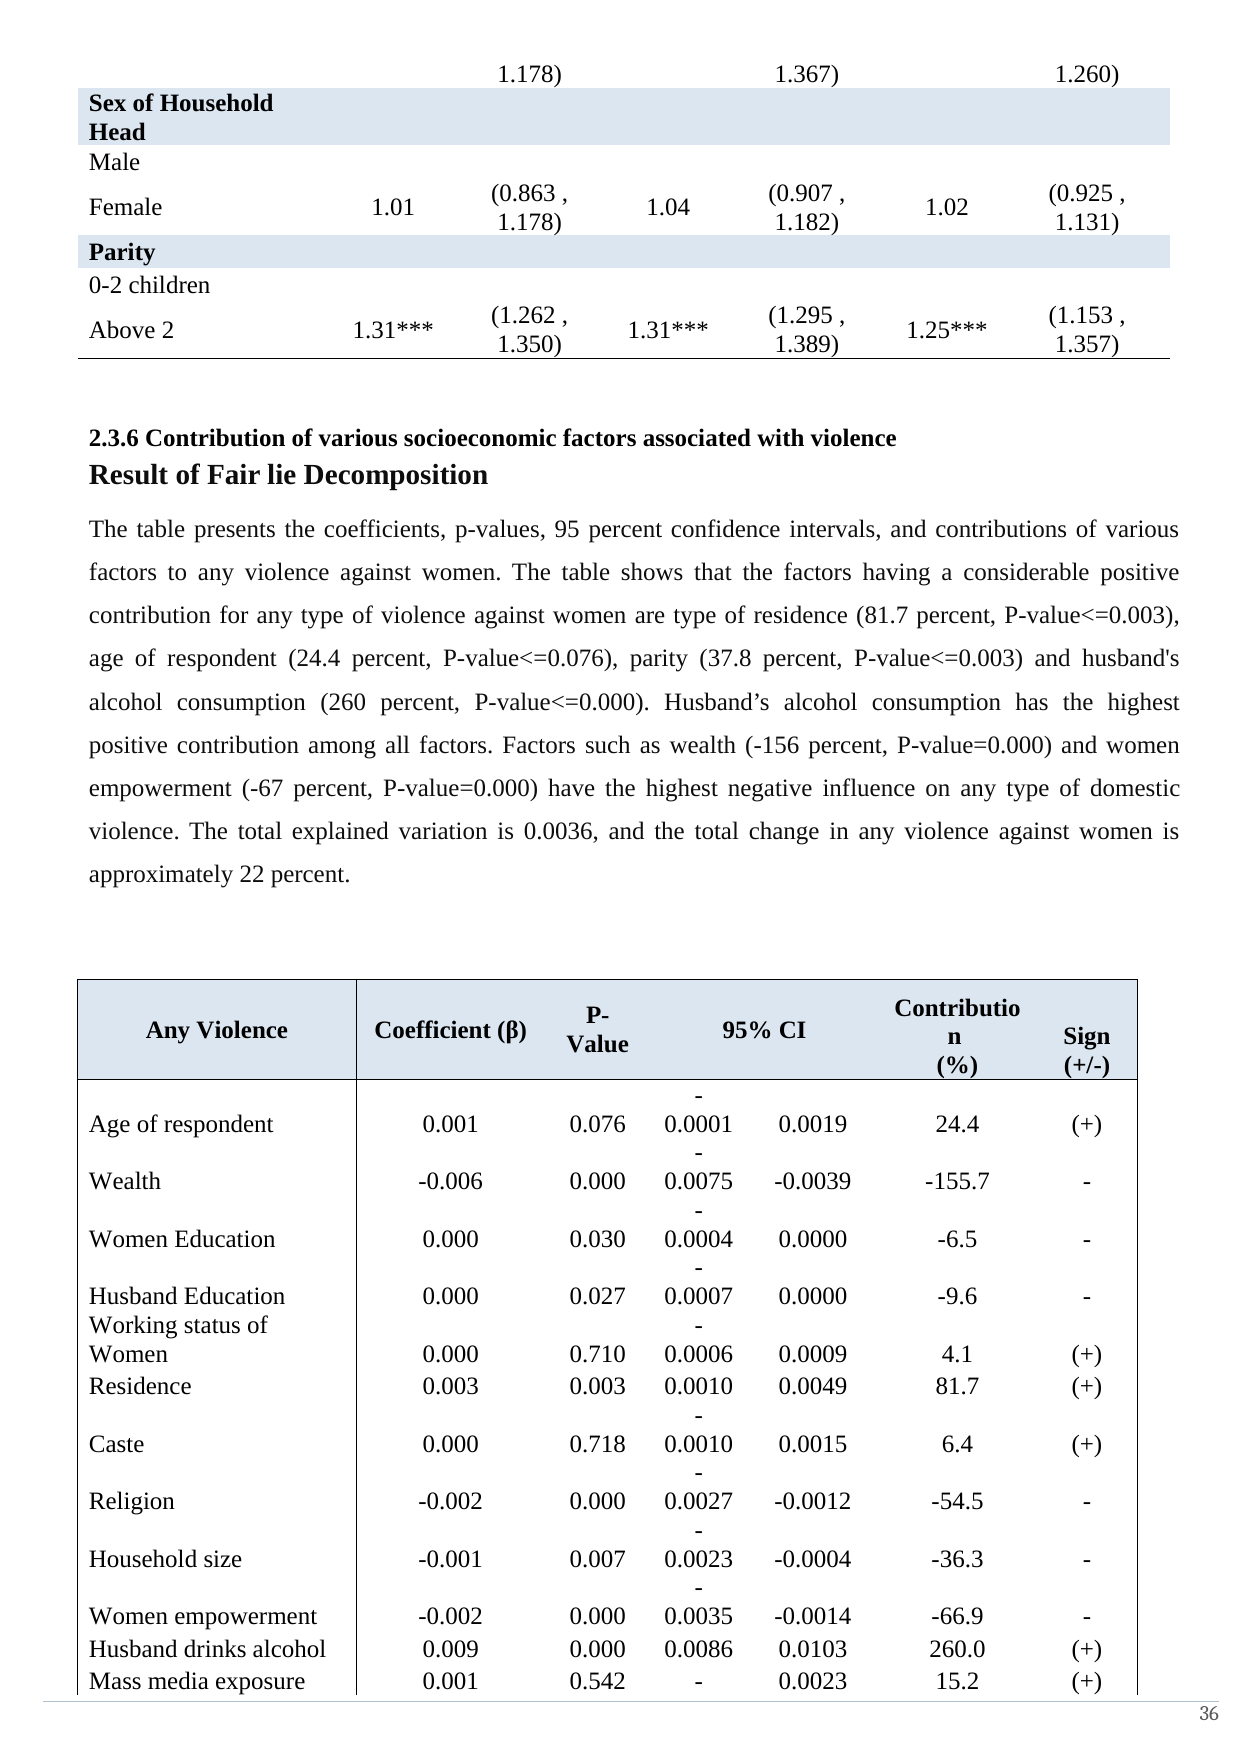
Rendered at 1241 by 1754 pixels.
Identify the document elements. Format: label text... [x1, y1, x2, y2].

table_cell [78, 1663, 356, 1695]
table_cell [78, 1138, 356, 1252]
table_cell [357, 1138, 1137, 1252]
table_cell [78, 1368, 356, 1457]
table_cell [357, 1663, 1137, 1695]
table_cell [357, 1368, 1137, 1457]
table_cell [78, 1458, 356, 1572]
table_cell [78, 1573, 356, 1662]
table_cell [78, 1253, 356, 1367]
subtitle 2.3.6 Contribution of various socioeconomic factors associated with violence [89, 423, 1181, 452]
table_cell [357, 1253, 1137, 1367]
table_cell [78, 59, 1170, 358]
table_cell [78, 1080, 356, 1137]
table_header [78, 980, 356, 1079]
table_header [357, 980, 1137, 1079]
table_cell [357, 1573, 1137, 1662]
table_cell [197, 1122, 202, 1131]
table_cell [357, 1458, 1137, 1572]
text The table presents the coefficients, p-values, 95 percent confidence intervals, and contributions of various factors to any violence against women. The table shows that the factors having a considerable positive contribution for any type of violence against women are type of residence (81.7 percent, P-value<=0.003), age of respondent (24.4 percent, P-value<=0.076), parity (37.8 percent, P-value<=0.003) and husband's alcohol consumption (260 percent, P-value<=0.000). Husband’s alcohol consumption has the highest positive contribution among all factors. Factors such as wealth (-156 percent, P-value=0.000) and women empowerment (-67 percent, P-value=0.000) have the highest negative influence on any type of domestic violence. The total explained variation is 0.0036, and the total change in any violence against women is approximately 22 percent. [89, 514, 1181, 888]
text Result of Fair lie Decomposition [89, 457, 1181, 491]
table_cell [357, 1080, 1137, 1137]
